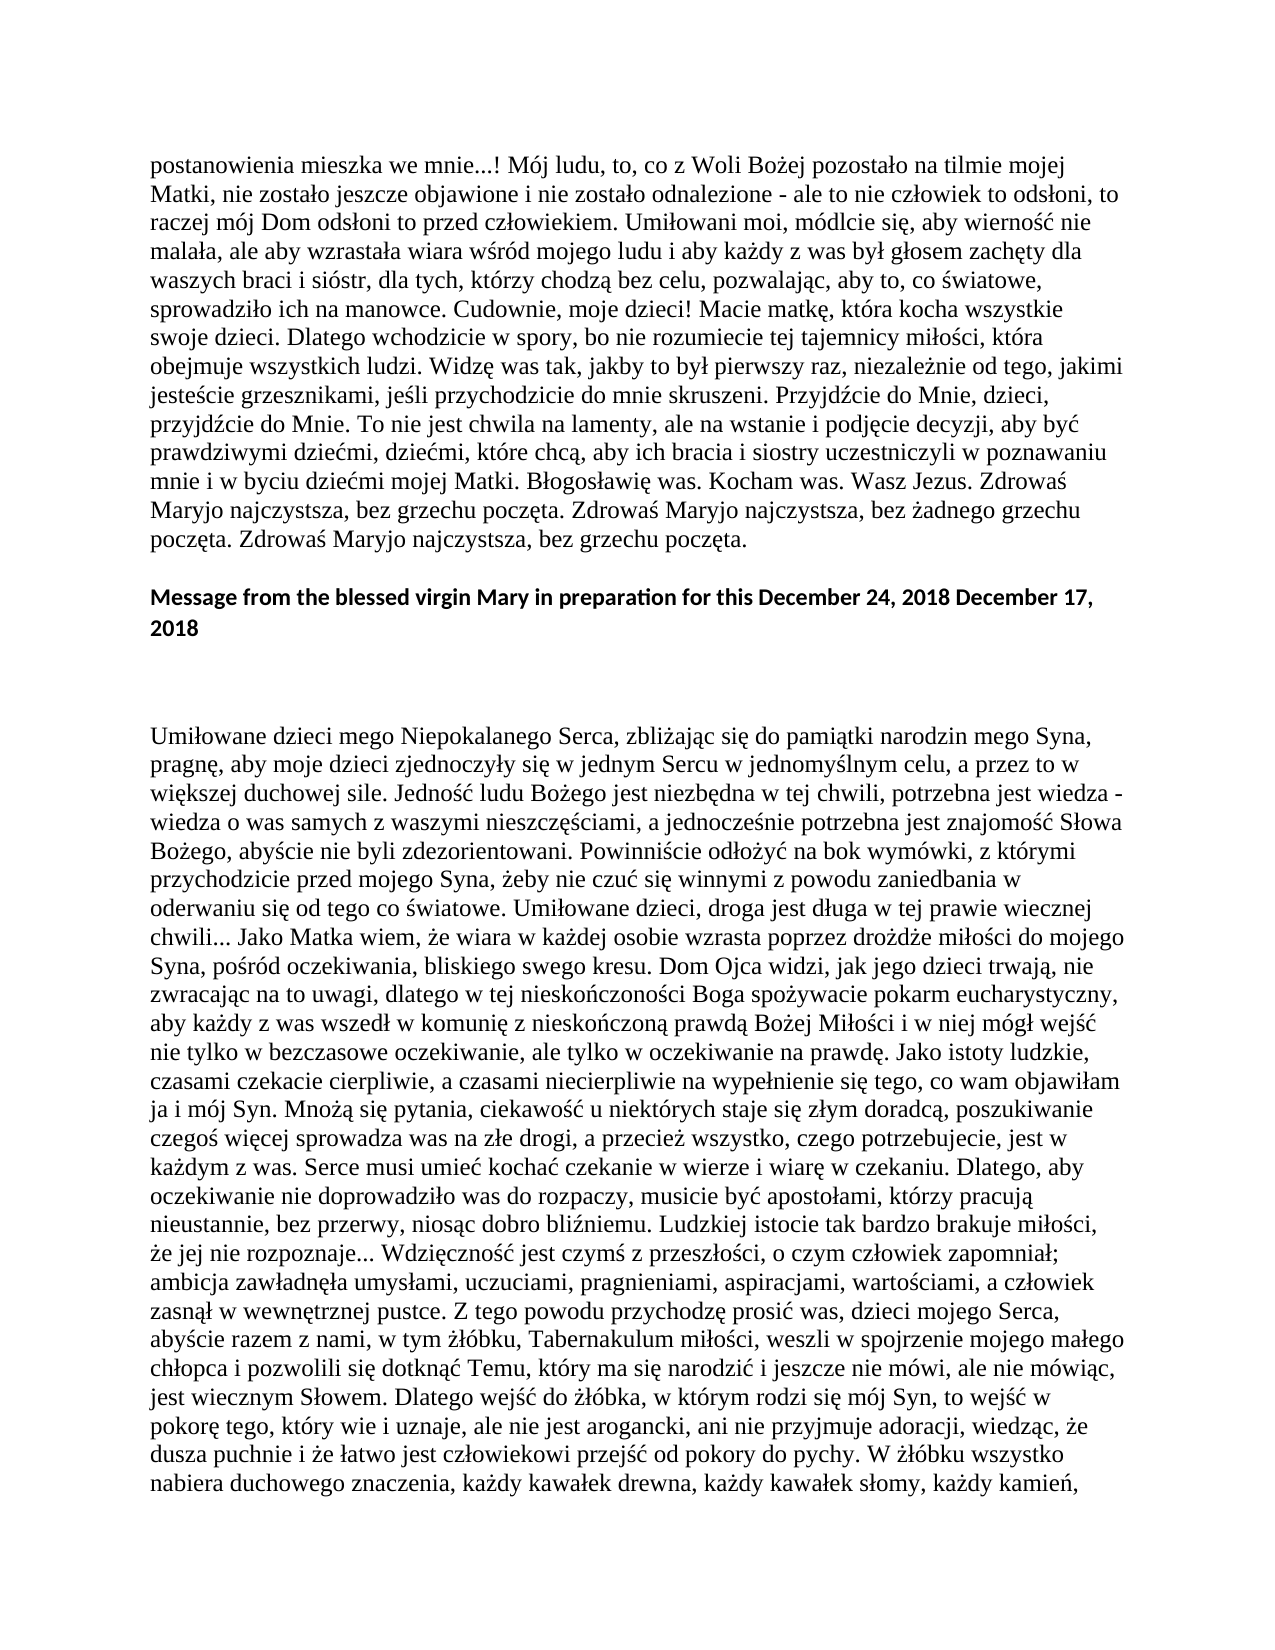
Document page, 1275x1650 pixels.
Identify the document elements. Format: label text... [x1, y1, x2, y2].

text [150, 150, 1125, 552]
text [150, 721, 1125, 1497]
text Message from the blessed virgin Mary in preparation for this December 24, 2018 December 17, 2018 [150, 582, 1125, 642]
